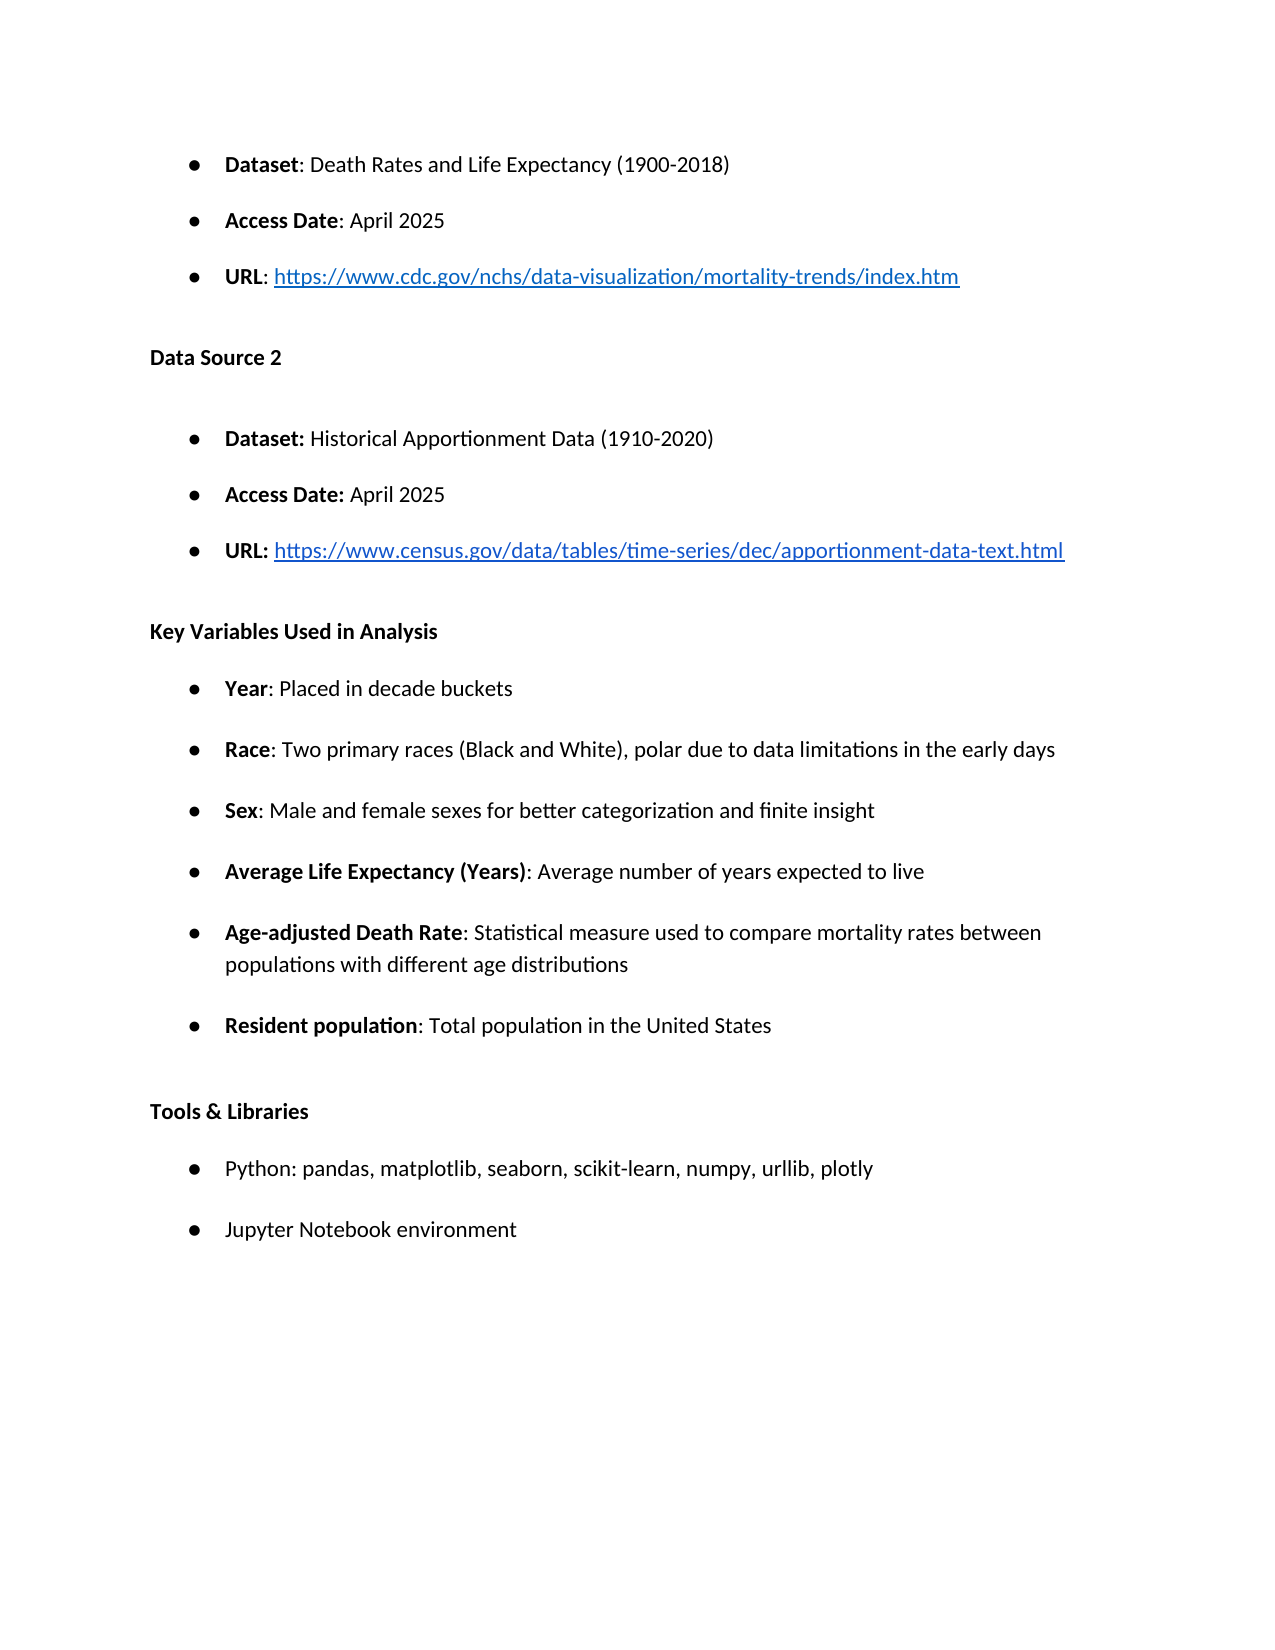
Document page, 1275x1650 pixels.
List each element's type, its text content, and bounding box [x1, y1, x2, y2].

list Resident population: Total population in the United States [187, 1011, 1125, 1068]
list Jupyter Notebook environment [187, 1215, 1125, 1243]
list URL: https://www.census.gov/data/tables/time-series/dec/apportionment-data-text.html [187, 536, 1125, 564]
text Key Variables Used in Analysis [150, 617, 1125, 645]
text Tools & Libraries [150, 1097, 1125, 1125]
list Race: Two primary races (Black and White), polar due to data limitations in the early days [187, 735, 1125, 793]
list Python: pandas, matplotlib, seaborn, scikit-learn, numpy, urllib, plotly [187, 1154, 1125, 1212]
list URL: https://www.cdc.gov/nchs/data-visualization/mortality-trends/index.htm [187, 262, 1125, 290]
list Dataset: Death Rates and Life Expectancy (1900-2018) [187, 150, 1125, 178]
list Age-adjusted Death Rate: Statistical measure used to compare mortality rates between populations with different age distributions [187, 918, 1125, 1008]
list Access Date: April 2025 [187, 480, 1125, 508]
list Access Date: April 2025 [187, 206, 1125, 234]
list Dataset: Historical Apportionment Data (1910-2020) [187, 424, 1125, 452]
list Average Life Expectancy (Years): Average number of years expected to live [187, 857, 1125, 914]
list Sex: Male and female sexes for better categorization and finite insight [187, 796, 1125, 853]
list Year: Placed in decade buckets [187, 674, 1125, 732]
text Data Source 2 [150, 343, 1125, 371]
